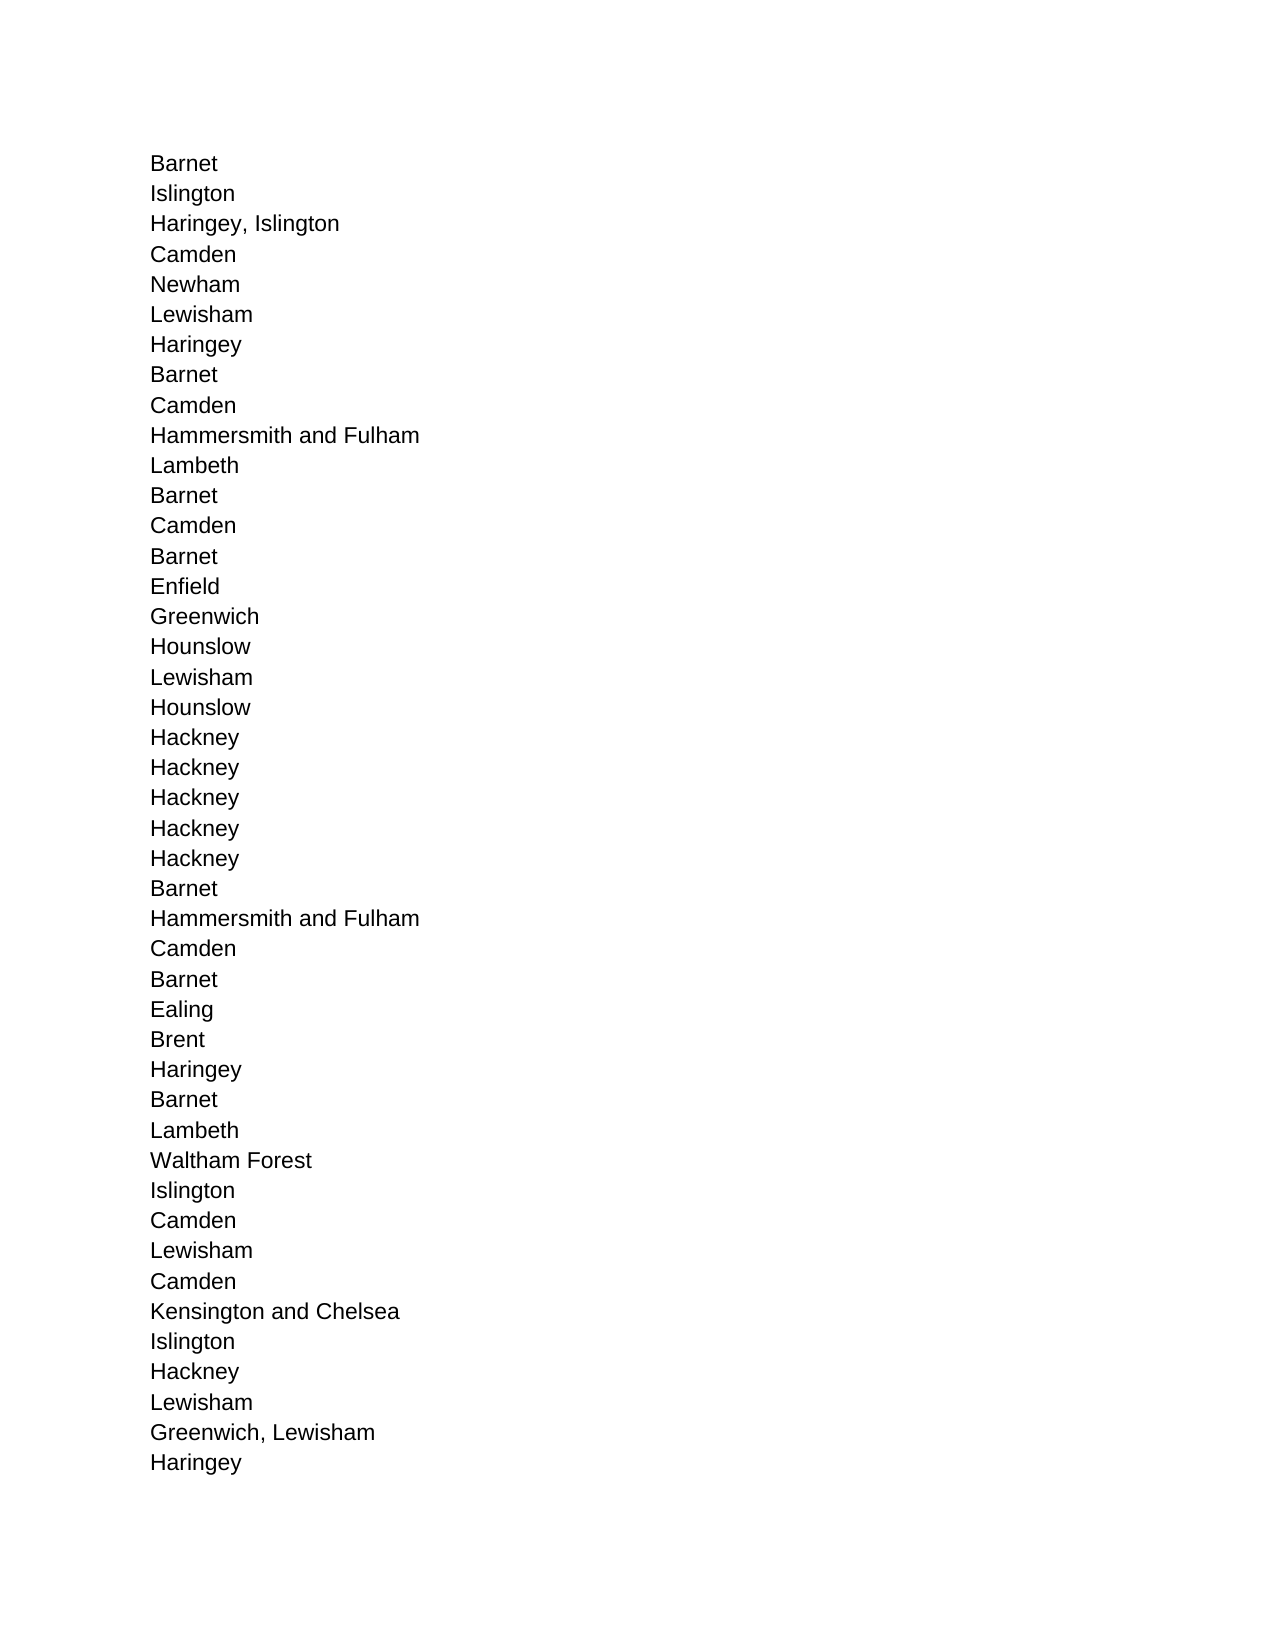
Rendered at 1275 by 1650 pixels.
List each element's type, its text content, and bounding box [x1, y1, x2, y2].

text Barnet [150, 543, 1125, 569]
text Lambeth [150, 452, 1125, 478]
text Barnet [150, 361, 1125, 388]
text Hackney [150, 724, 1125, 750]
text Islington [150, 1177, 1125, 1203]
text Haringey [150, 1449, 1125, 1475]
text Waltham Forest [150, 1147, 1125, 1173]
text Camden [150, 1207, 1125, 1234]
text Hackney [150, 754, 1125, 781]
text Lambeth [150, 1117, 1125, 1143]
text Hounslow [150, 633, 1125, 660]
text Kensington and Chelsea [150, 1298, 1125, 1324]
text Hackney [150, 1358, 1125, 1385]
text Lewisham [150, 1237, 1125, 1264]
text Lewisham [150, 663, 1125, 690]
text Hackney [150, 784, 1125, 811]
text Barnet [150, 1086, 1125, 1113]
text Hackney [150, 814, 1125, 841]
text Haringey [150, 1056, 1125, 1083]
text Lewisham [150, 301, 1125, 327]
text Islington [150, 1328, 1125, 1354]
text Haringey, Islington [150, 210, 1125, 237]
text Camden [150, 935, 1125, 962]
text Barnet [150, 150, 1125, 176]
text Hounslow [150, 694, 1125, 720]
text Ealing [150, 996, 1125, 1022]
text Greenwich, Lewisham [150, 1419, 1125, 1445]
text Barnet [150, 482, 1125, 509]
text Camden [150, 241, 1125, 267]
text Hammersmith and Fulham [150, 905, 1125, 932]
text Haringey [150, 331, 1125, 358]
text Newham [150, 271, 1125, 297]
text Hackney [150, 845, 1125, 871]
text Camden [150, 1268, 1125, 1294]
text Islington [150, 180, 1125, 207]
text Lewisham [150, 1388, 1125, 1415]
text Barnet [150, 875, 1125, 901]
text Hammersmith and Fulham [150, 422, 1125, 448]
text Barnet [150, 966, 1125, 992]
text Camden [150, 512, 1125, 539]
text Enfield [150, 573, 1125, 599]
text Brent [150, 1026, 1125, 1052]
text Greenwich [150, 603, 1125, 629]
text Camden [150, 392, 1125, 418]
